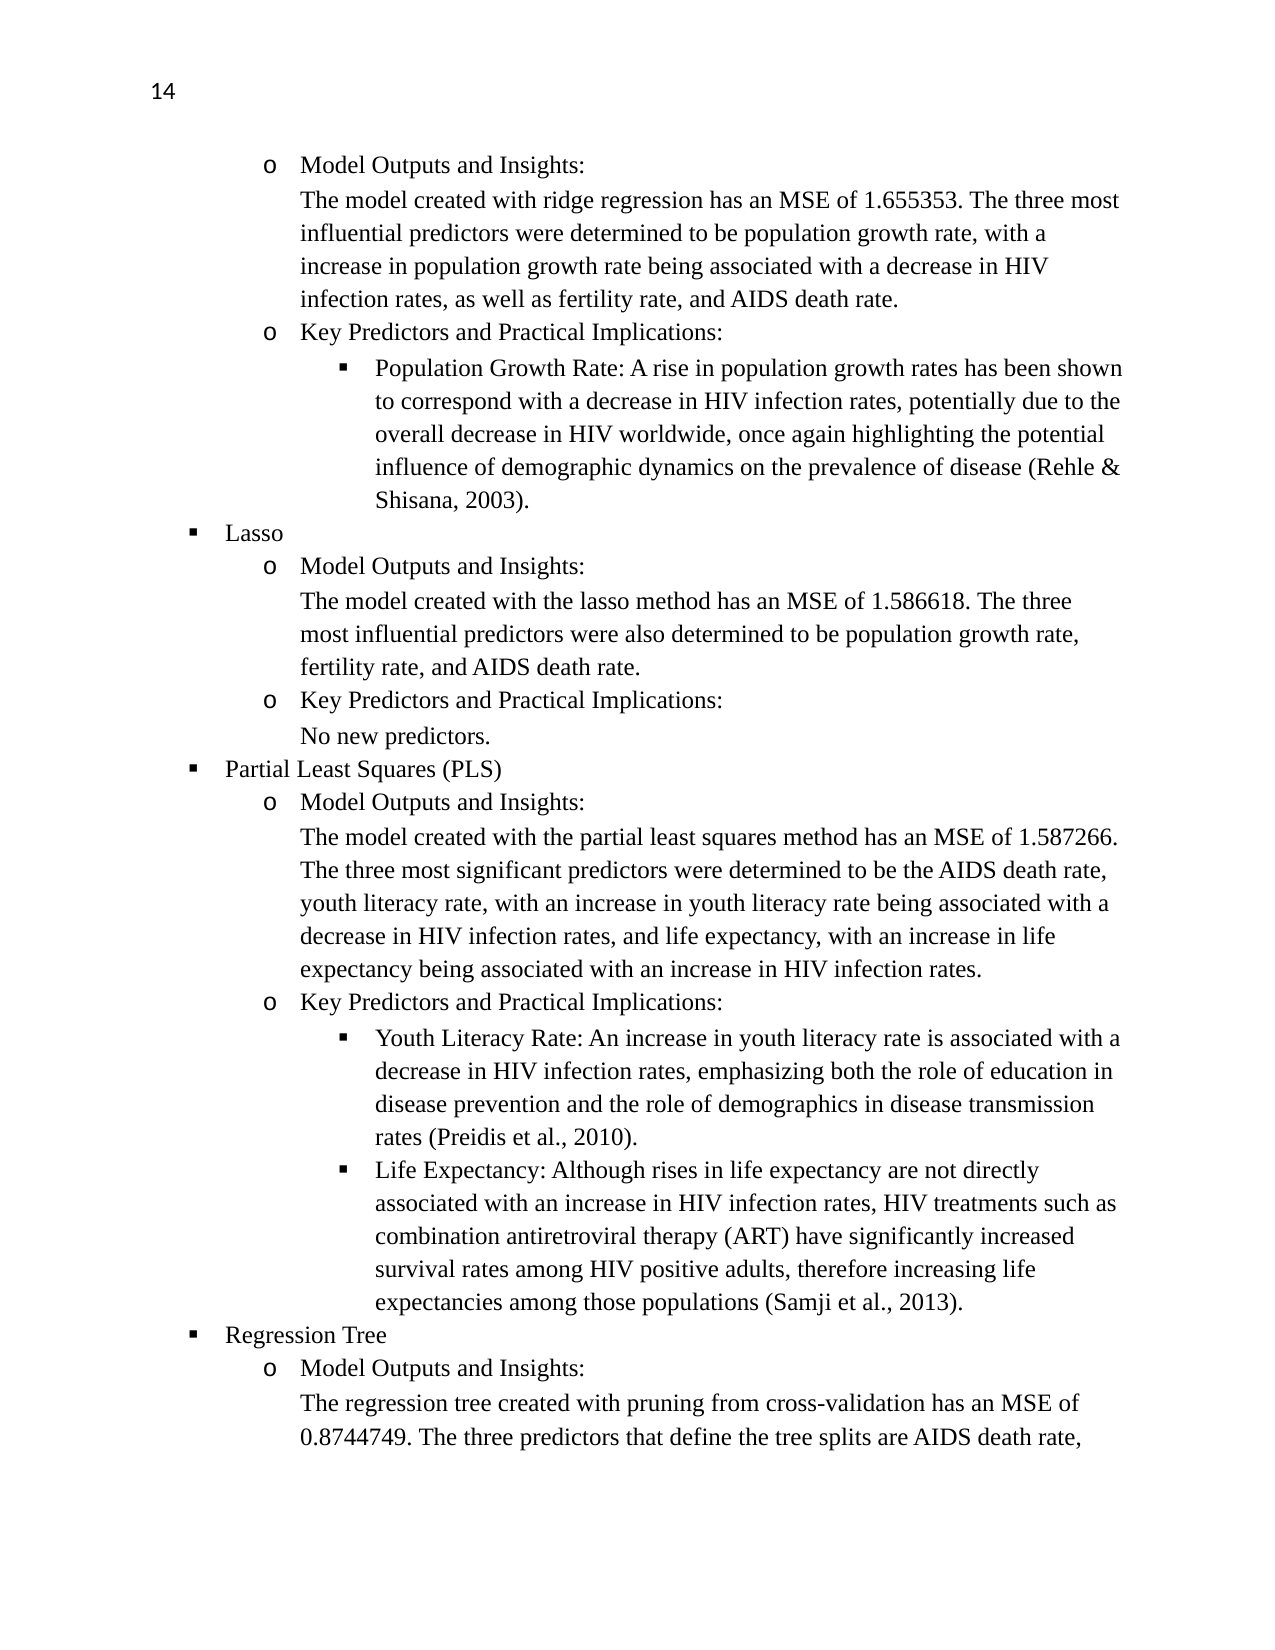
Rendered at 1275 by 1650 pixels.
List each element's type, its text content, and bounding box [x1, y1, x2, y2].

list The model created with the lasso method has an MSE of 1.586618. The three most influential predictors were also determined to be population growth rate, fertility rate, and AIDS death rate. [300, 586, 1125, 681]
list Model Outputs and Insights: [262, 1353, 1125, 1384]
list Key Predictors and Practical Implications: [262, 317, 1125, 348]
list The model created with ridge regression has an MSE of 1.655353. The three most influential predictors were determined to be population growth rate, with a increase in population growth rate being associated with a decrease in HIV infection rates, as well as fertility rate, and AIDS death rate. [300, 185, 1125, 313]
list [300, 1388, 1125, 1450]
list Partial Least Squares (PLS) [187, 754, 1125, 783]
list No new predictors. [300, 721, 1125, 750]
list Lasso [187, 518, 1125, 547]
list Key Predictors and Practical Implications: [262, 987, 1125, 1018]
list Model Outputs and Insights: [262, 551, 1125, 582]
list Youth Literacy Rate: An increase in youth literacy rate is associated with a decrease in HIV infection rates, emphasizing both the role of education in disease prevention and the role of demographics in disease transmission rates (Preidis et al., 2010). [337, 1023, 1125, 1151]
list The model created with the partial least squares method has an MSE of 1.587266. The three most significant predictors were determined to be the AIDS death rate, youth literacy rate, with an increase in youth literacy rate being associated with a decrease in HIV infection rates, and life expectancy, with an increase in life expectancy being associated with an increase in HIV infection rates. [300, 822, 1125, 983]
list Regression Tree [187, 1320, 1125, 1349]
list Model Outputs and Insights: [262, 787, 1125, 818]
list Life Expectancy: Although rises in life expectancy are not directly associated with an increase in HIV infection rates, HIV treatments such as combination antiretroviral therapy (ART) have significantly increased survival rates among HIV positive adults, therefore increasing life expectancies among those populations (Samji et al., 2013). [337, 1155, 1125, 1316]
list Population Growth Rate: A rise in population growth rates has been shown to correspond with a decrease in HIV infection rates, potentially due to the overall decrease in HIV worldwide, once again highlighting the potential influence of demographic dynamics on the prevalence of disease (Rehle & Shisana, 2003). [337, 353, 1125, 514]
list Key Predictors and Practical Implications: [262, 686, 1125, 716]
list Model Outputs and Insights: [262, 150, 1125, 181]
